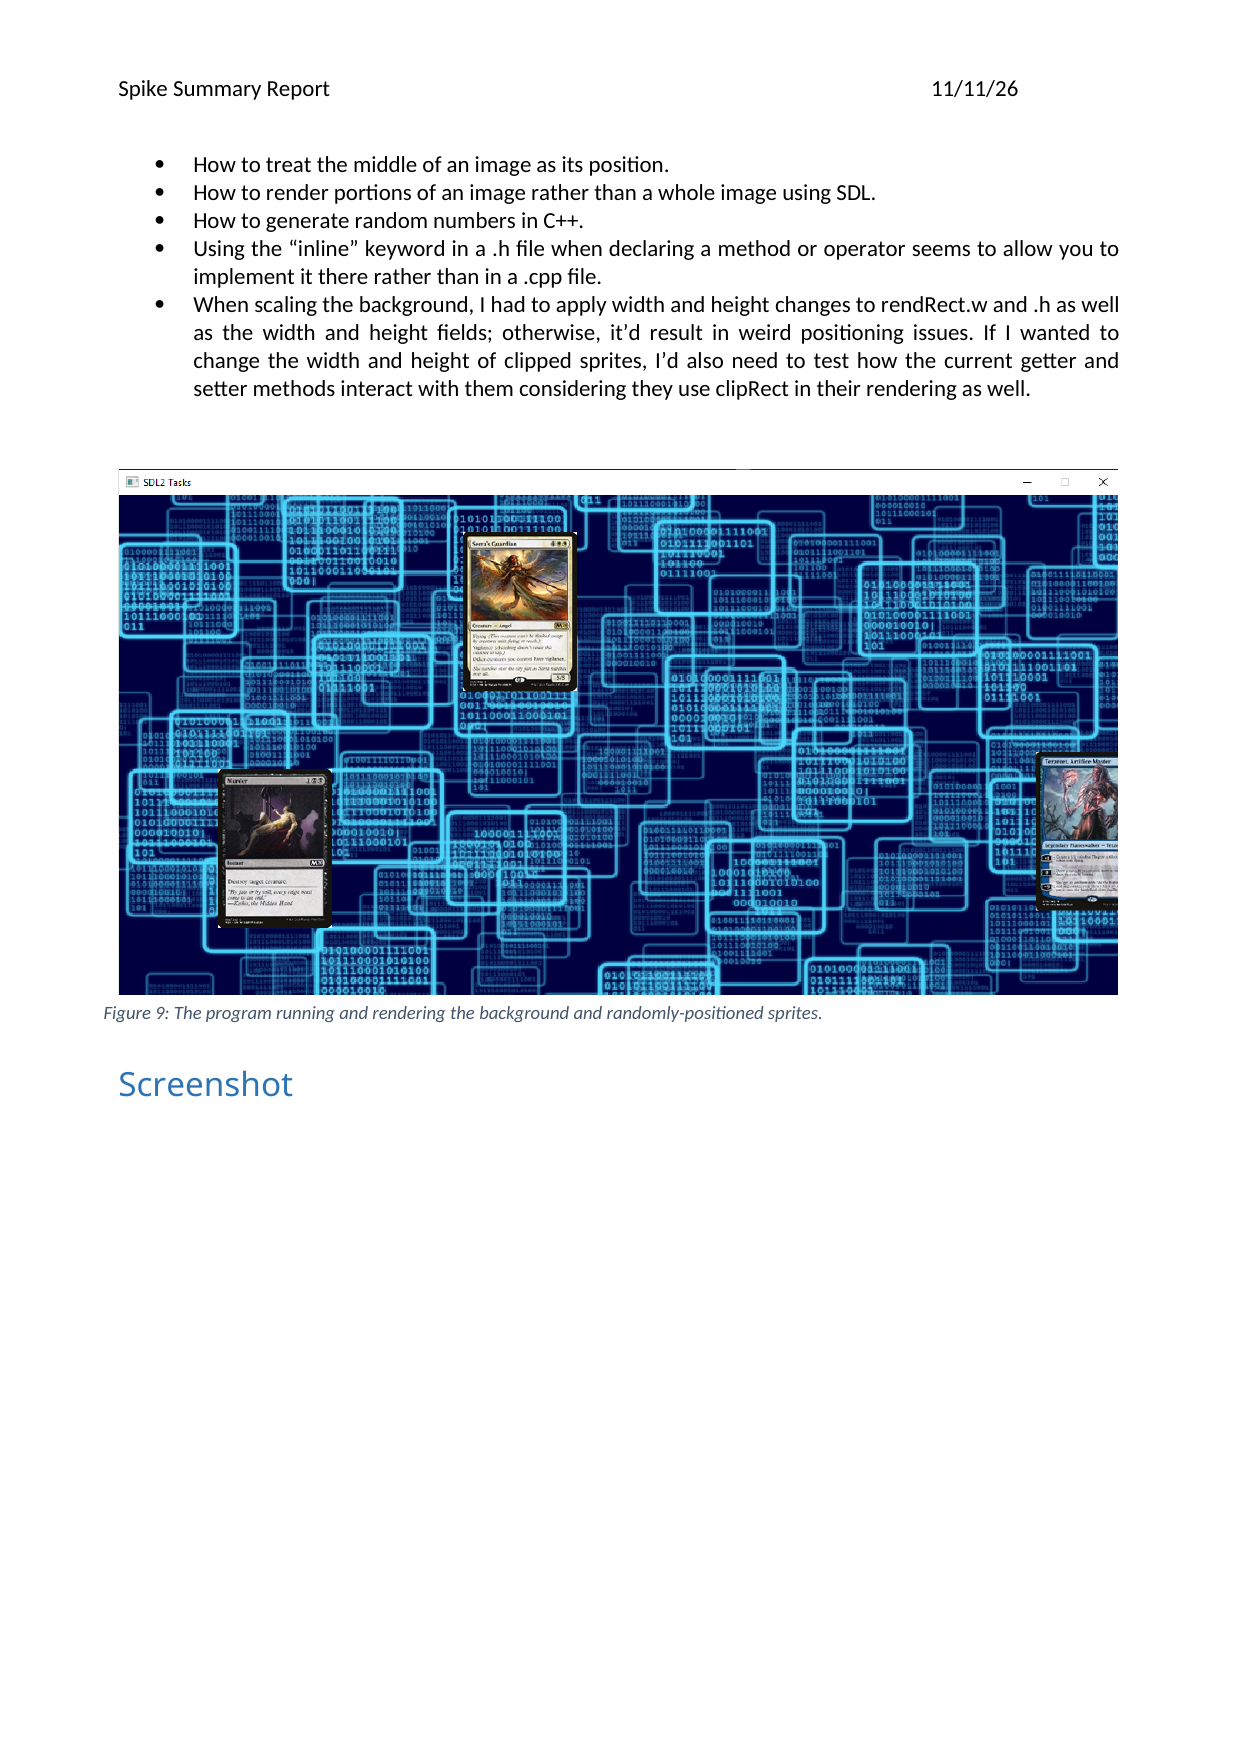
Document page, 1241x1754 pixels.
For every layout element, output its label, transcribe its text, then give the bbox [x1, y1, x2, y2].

list How to treat the middle of an image as its position. [156, 150, 1122, 178]
list When scaling the background, I had to apply width and height changes to rendRect.w and .h as well as the width and height fields; otherwise, it’d result in weird positioning issues. If I wanted to change the width and height of clipped sprites, I’d also need to test how the current getter and setter methods interact with them considering they use clipRect in their rendering as well. [156, 290, 1122, 402]
list How to generate random numbers in C++. [156, 206, 1122, 234]
picture [118, 469, 1119, 994]
list Using the “inline” keyword in a .h file when declaring a method or operator seems to allow you to implement it there rather than in a .cpp file. [156, 234, 1122, 290]
list How to render portions of an image rather than a whole image using SDL. [156, 178, 1122, 206]
